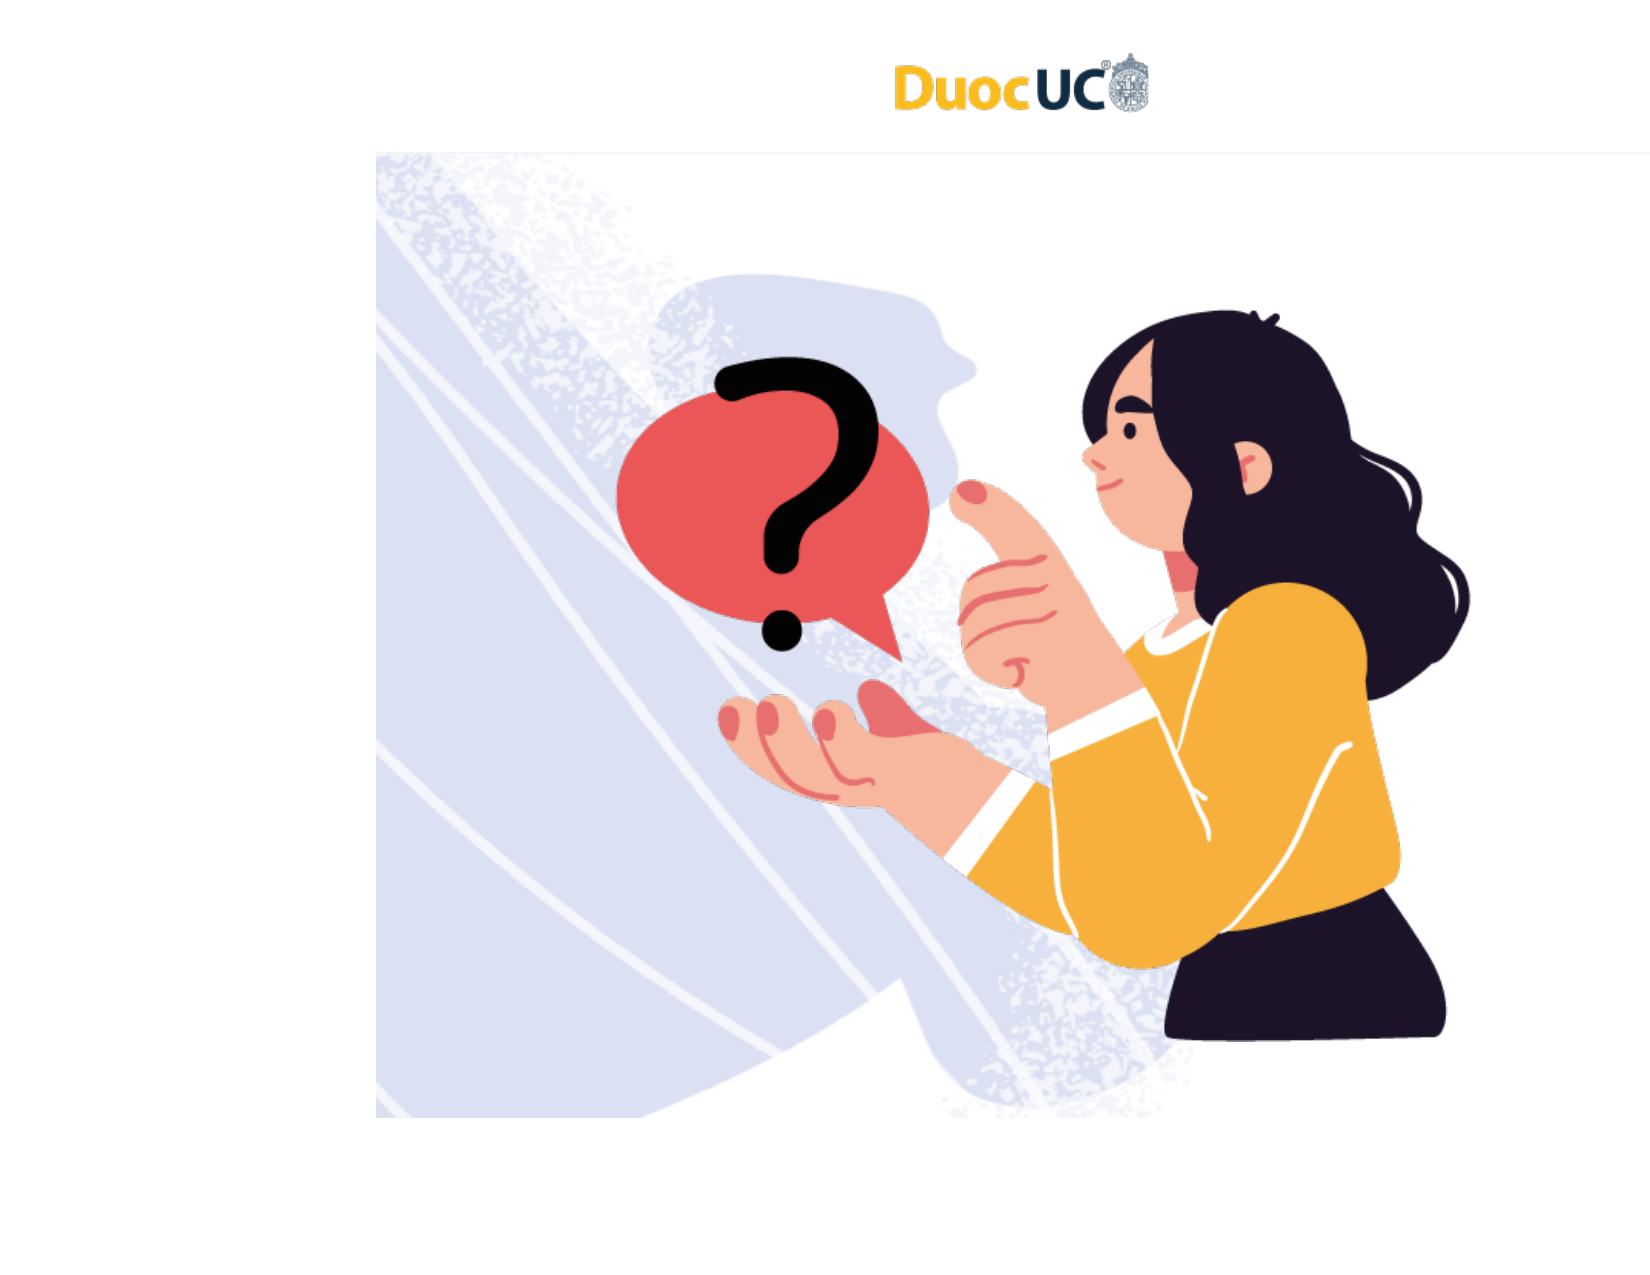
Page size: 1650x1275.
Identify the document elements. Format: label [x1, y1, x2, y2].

picture [890, 48, 1149, 114]
picture [376, 146, 1650, 1118]
table_header [151, 462, 1010, 741]
